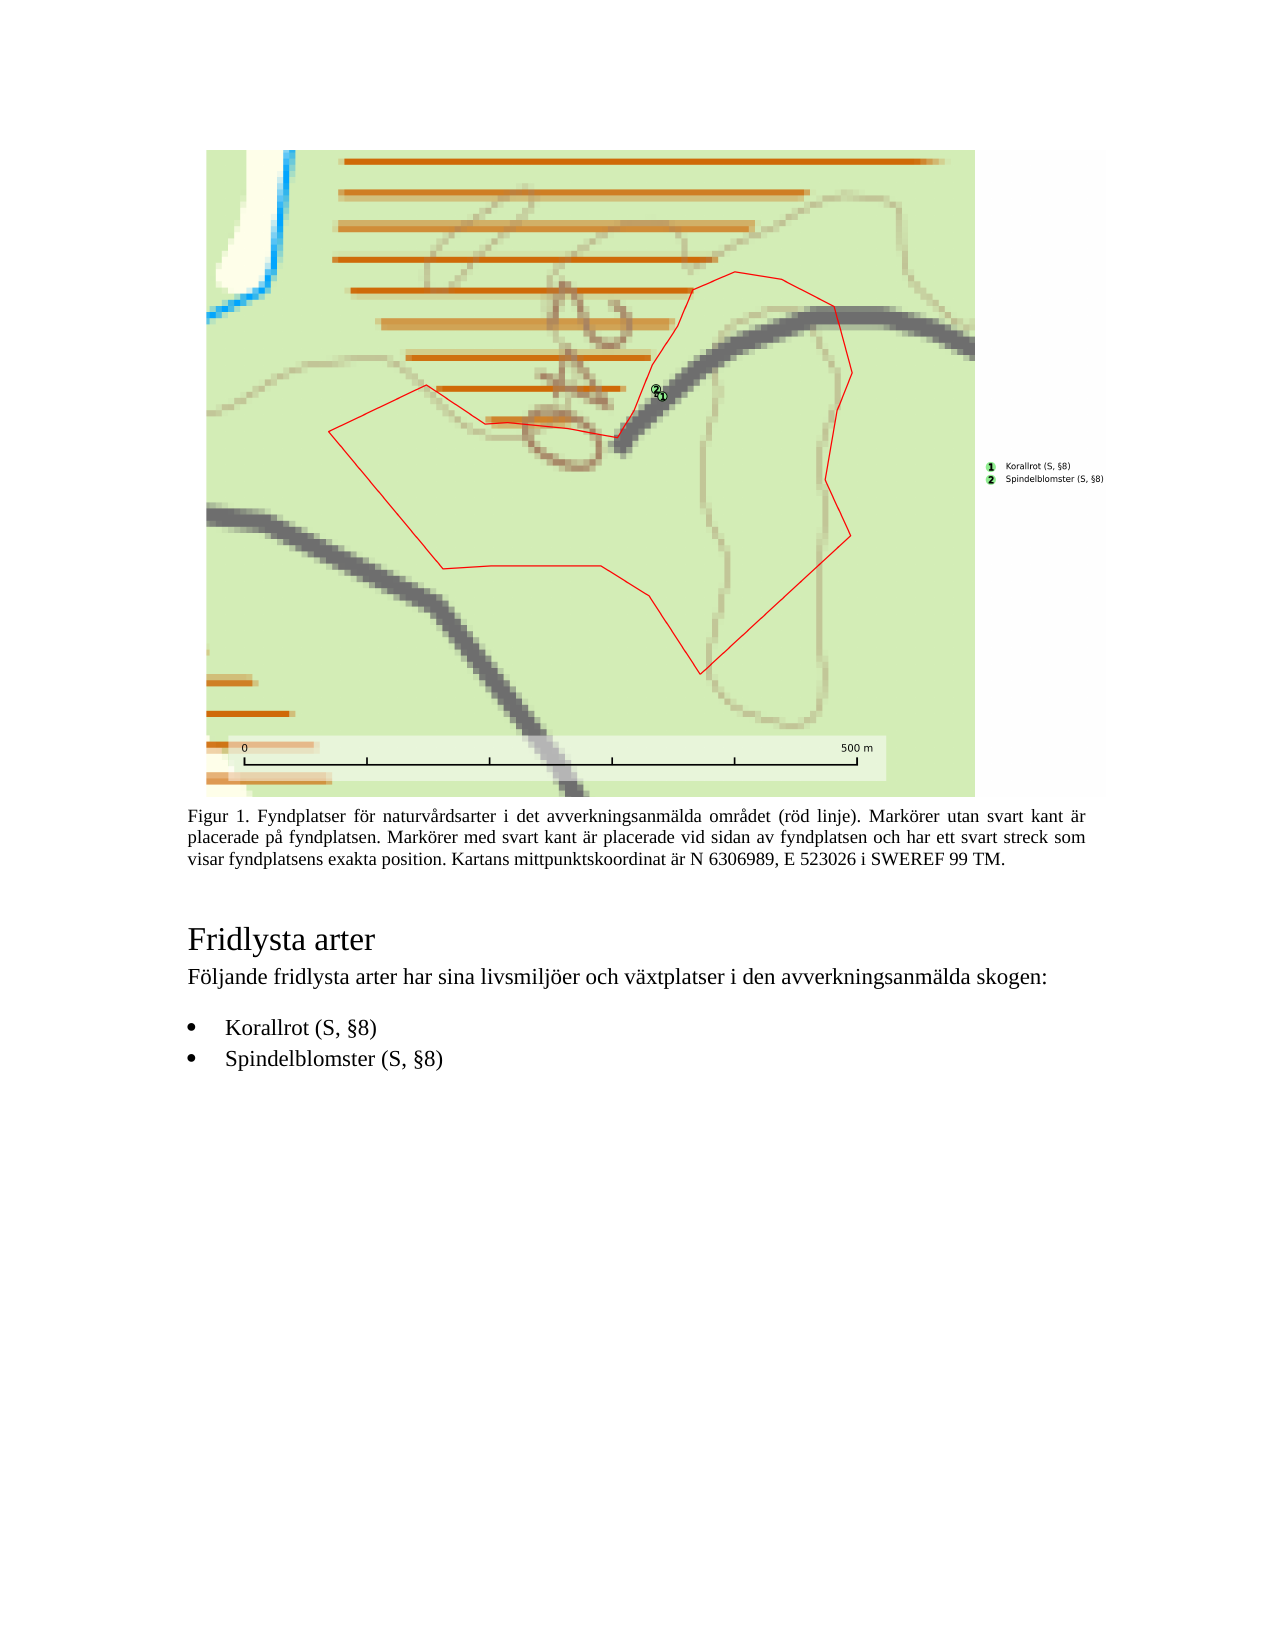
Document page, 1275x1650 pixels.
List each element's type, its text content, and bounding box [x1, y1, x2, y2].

text Följande fridlysta arter har sina livsmiljöer och växtplatser i den avverkningsanmälda skogen: [187, 963, 1087, 990]
text Figur 1. Fyndplatser för naturvårdsarter i det avverkningsanmälda området (röd linje). Markörer utan svart kant är placerade på fyndplatsen. Markörer med svart kant är placerade vid sidan av fyndplatsen och har ett svart streck som visar fyndplatsens exakta position. Kartans mittpunktskoordinat är N 6306989, E 523026 i SWEREF 99 TM. [187, 804, 1087, 869]
list Spindelblomster (S, §8) [187, 1044, 1087, 1071]
picture [206, 150, 1107, 797]
subtitle Fridlysta arter [187, 919, 1087, 958]
list Korallrot (S, §8) [187, 1014, 1087, 1041]
